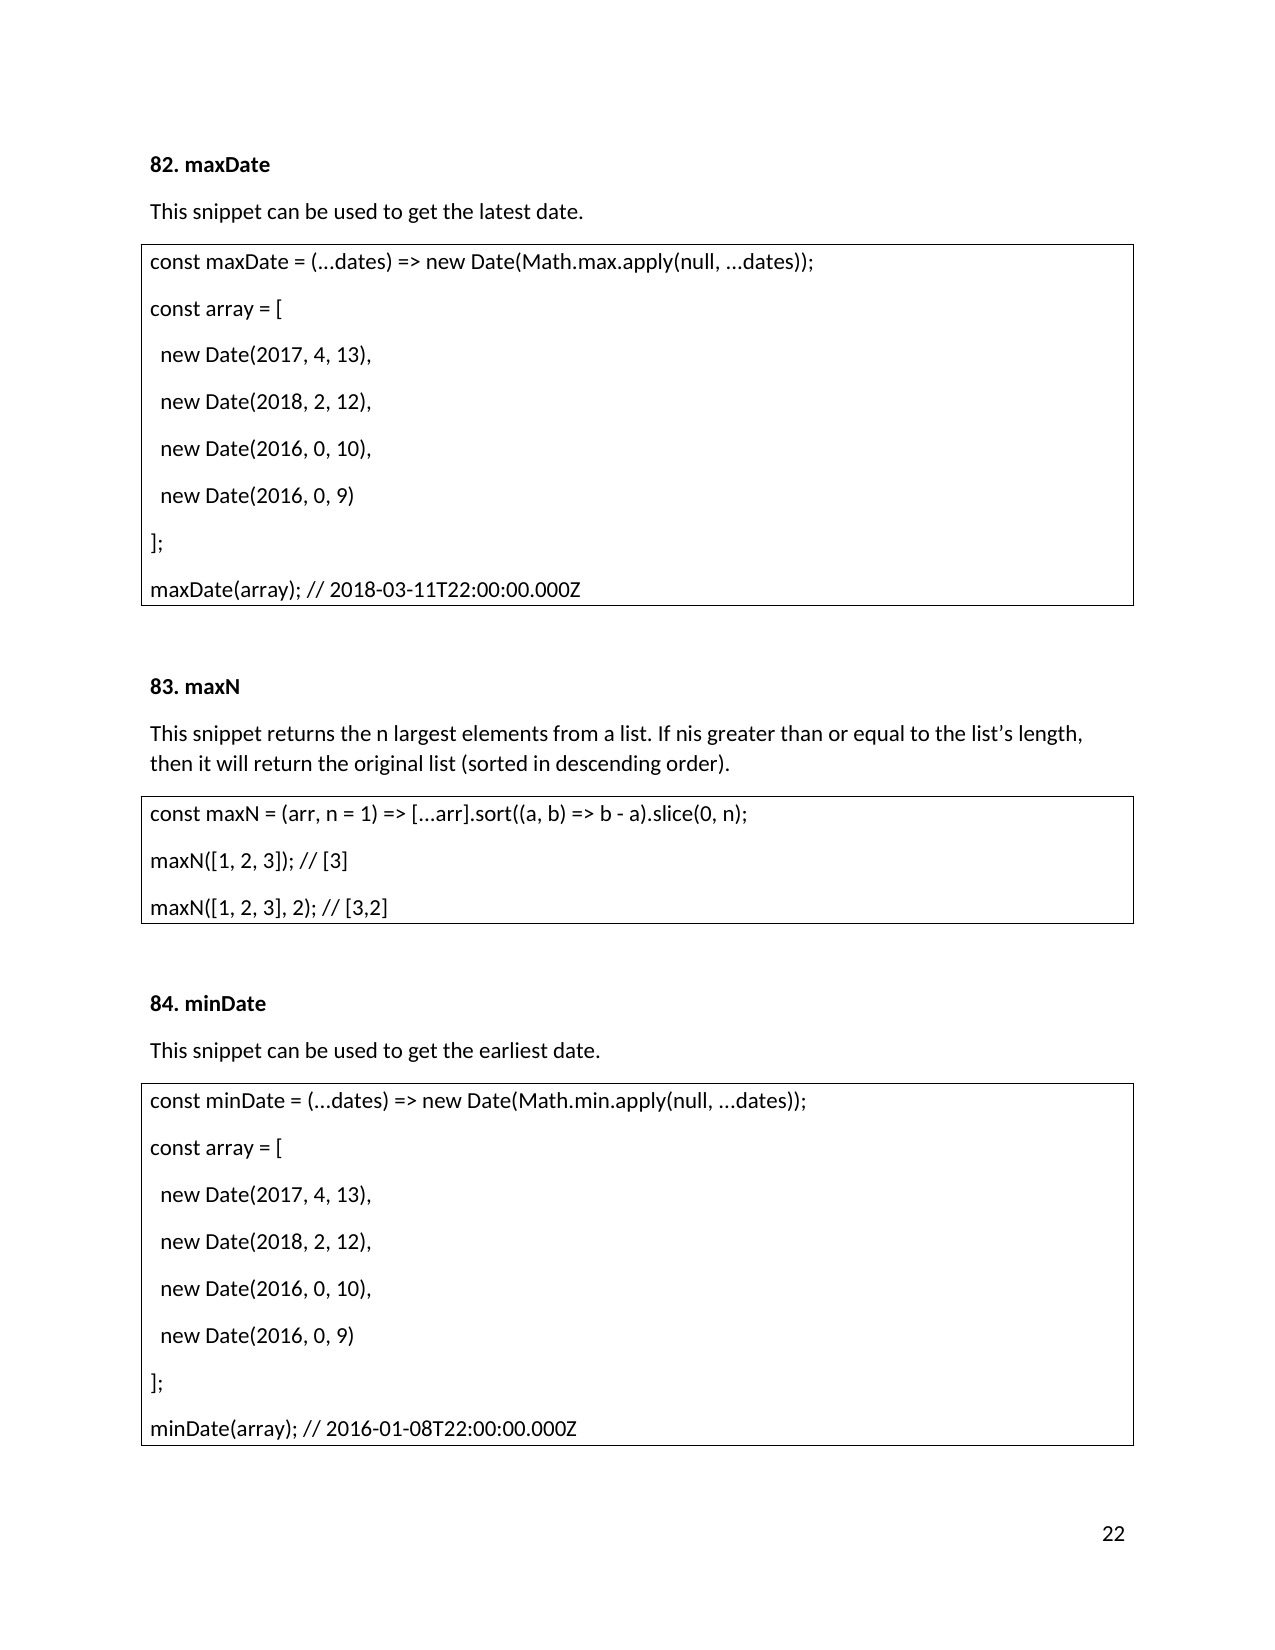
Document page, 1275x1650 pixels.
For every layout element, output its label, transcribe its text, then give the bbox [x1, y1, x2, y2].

text const maxN = (arr, n = 1) => [...arr].sort((a, b) => b - a).slice(0, n); [142, 797, 1133, 827]
text const maxDate = (...dates) => new Date(Math.max.apply(null, ...dates)); [142, 245, 1133, 275]
text 84. minDate [150, 989, 1125, 1018]
text maxN([1, 2, 3], 2); // [3,2] [142, 889, 1133, 923]
text 82. maxDate [150, 150, 1125, 178]
text new Date(2017, 4, 13), [142, 1177, 1133, 1208]
text new Date(2018, 2, 12), [142, 384, 1133, 416]
text This snippet returns the n largest elements from a list. If nis greater than or equal to the list’s length, then it will return the original list (sorted in descending order). [150, 719, 1125, 777]
text new Date(2016, 0, 9) [142, 478, 1133, 509]
text ]; [142, 1364, 1133, 1396]
text minDate(array); // 2016-01-08T22:00:00.000Z [142, 1411, 1133, 1445]
text const minDate = (...dates) => new Date(Math.min.apply(null, ...dates)); [142, 1084, 1133, 1114]
text 83. maxN [150, 672, 1125, 700]
text new Date(2016, 0, 10), [142, 431, 1133, 462]
text new Date(2017, 4, 13), [142, 337, 1133, 369]
text maxN([1, 2, 3]); // [3] [142, 843, 1133, 874]
text new Date(2016, 0, 10), [142, 1271, 1133, 1302]
text This snippet can be used to get the earliest date. [150, 1036, 1125, 1064]
text This snippet can be used to get the latest date. [150, 197, 1125, 225]
text ]; [142, 525, 1133, 556]
text const array = [ [142, 291, 1133, 322]
text maxDate(array); // 2018-03-11T22:00:00.000Z [142, 572, 1133, 605]
text const array = [ [142, 1130, 1133, 1161]
text new Date(2016, 0, 9) [142, 1318, 1133, 1349]
text new Date(2018, 2, 12), [142, 1224, 1133, 1255]
